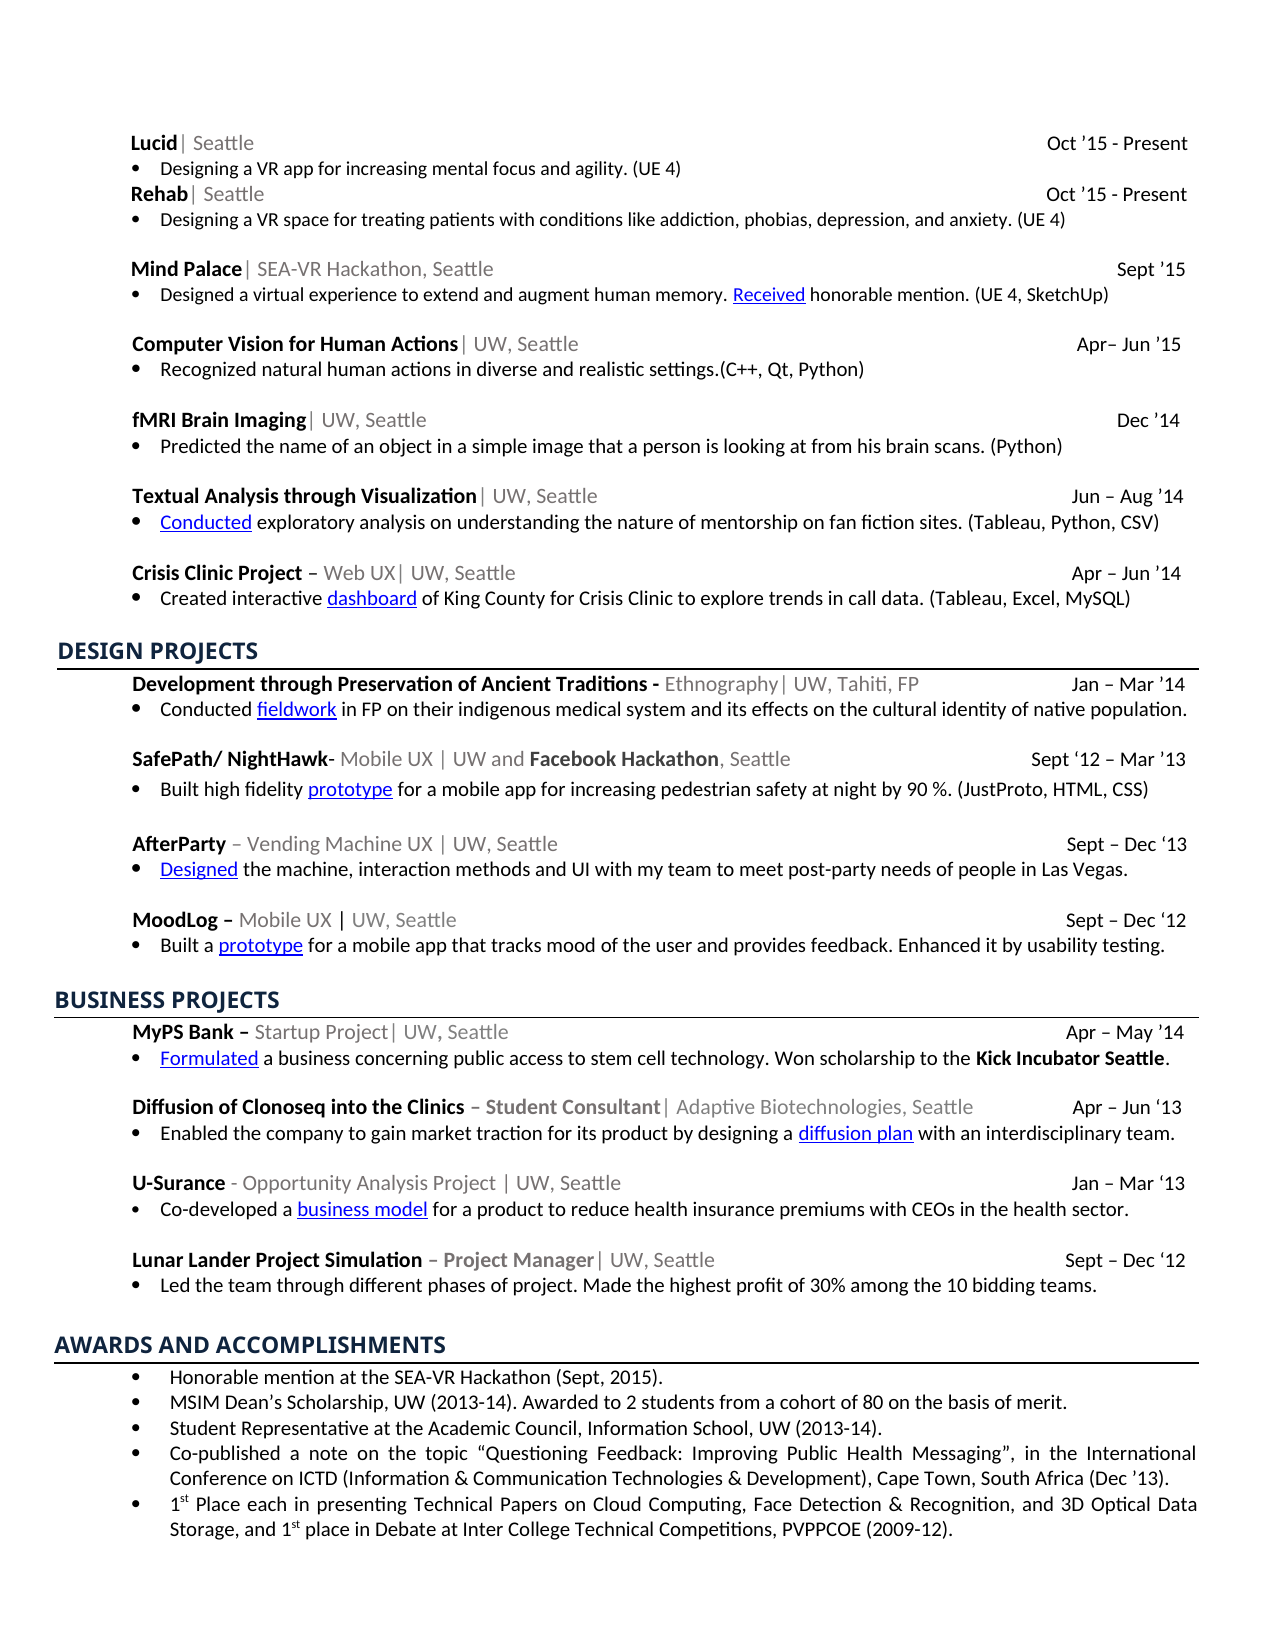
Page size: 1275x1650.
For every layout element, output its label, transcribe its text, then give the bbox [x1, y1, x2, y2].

list Built a prototype for a mobile app that tracks mood of the user and provides feedback. Enhanced it by usability testing. [132, 933, 1199, 958]
text Crisis Clinic Project – Web UX| UW, Seattle Apr – Jun ’14 [132, 559, 1199, 585]
text Diffusion of Clonoseq into the Clinics – Student Consultant| Adaptive Biotechnologies, Seattle Apr – Jun ‘13 [132, 1093, 1199, 1120]
list MSIM Dean’s Scholarship, UW (2013-14). Awarded to 2 students from a cohort of 80 on the basis of merit. [132, 1389, 1199, 1415]
text AWARDS AND ACCOMPLISHMENTS [54, 1329, 1199, 1362]
text Lucid| Seattle Oct ’15 - Present [131, 129, 1199, 156]
text SafePath/ NightHawk- Mobile UX | UW and Facebook Hackathon, Seattle Sept ‘12 – Mar ’13 [132, 745, 1199, 772]
text Development through Preservation of Ancient Traditions - Ethnography| UW, Tahiti, FP Jan – Mar ’14 [132, 670, 1199, 697]
text AfterParty – Vending Machine UX | UW, Seattle Sept – Dec ‘13 [132, 830, 1199, 856]
text BUSINESS PROJECTS [54, 983, 1199, 1017]
list Conducted fieldwork in FP on their indigenous medical system and its effects on the cultural identity of native population. [132, 697, 1199, 722]
text U-Surance - Opportunity Analysis Project | UW, Seattle Jan – Mar ‘13 [132, 1169, 1199, 1196]
list Co-developed a business model for a product to reduce health insurance premiums with CEOs in the health sector. [132, 1196, 1199, 1222]
list Formulated a business concerning public access to stem cell technology. Won scholarship to the Kick Incubator Seattle. [132, 1045, 1199, 1071]
list Designing a VR space for treating patients with conditions like addiction, phobias, depression, and anxiety. (UE 4) [132, 207, 1199, 231]
text fMRI Brain Imaging| UW, Seattle Dec ’14 [132, 406, 1199, 433]
list Created interactive dashboard of King County for Crisis Clinic to explore trends in call data. (Tableau, Excel, MySQL) [132, 585, 1199, 611]
list Predicted the name of an object in a simple image that a person is looking at from his brain scans. (Python) [132, 433, 1199, 458]
text Computer Vision for Human Actions| UW, Seattle Apr– Jun ’15 [132, 330, 1199, 357]
text MoodLog – Mobile UX | UW, Seattle Sept – Dec ‘12 [132, 906, 1199, 933]
list Built high fidelity prototype for a mobile app for increasing pedestrian safety at night by 90 %. (JustProto, HTML, CSS) [132, 772, 1199, 803]
text MyPS Bank – Startup Project| UW, Seattle Apr – May ’14 [132, 1018, 1199, 1045]
list Designed the machine, interaction methods and UI with my team to meet post-party needs of people in Las Vegas. [132, 856, 1199, 882]
list Designed a virtual experience to extend and augment human memory. Received honorable mention. (UE 4, SketchUp) [132, 282, 1199, 306]
text Mind Palace| SEA-VR Hackathon, Seattle Sept ’15 [131, 255, 1199, 282]
list Conducted exploratory analysis on understanding the nature of mentorship on fan fiction sites. (Tableau, Python, CSV) [132, 509, 1199, 534]
list Student Representative at the Academic Council, Information School, UW (2013-14). [132, 1415, 1199, 1440]
list Co-published a note on the topic “Questioning Feedback: Improving Public Health Messaging”, in the International Conference on ICTD (Information & Communication Technologies & Development), Cape Town, South Africa (Dec ’13). [132, 1440, 1199, 1491]
text Textual Analysis through Visualization| UW, Seattle Jun – Aug ’14 [132, 482, 1199, 509]
list Designing a VR app for increasing mental focus and agility. (UE 4) [132, 156, 1199, 180]
text DESIGN PROJECTS [57, 635, 1199, 668]
list Honorable mention at the SEA-VR Hackathon (Sept, 2015). [132, 1364, 1199, 1389]
text Lunar Lander Project Simulation – Project Manager| UW, Seattle Sept – Dec ‘12 [132, 1246, 1199, 1272]
list Recognized natural human actions in diverse and realistic settings.(C++, Qt, Python) [132, 357, 1199, 382]
text Rehab| Seattle Oct ’15 - Present [131, 180, 1199, 207]
list Led the team through different phases of project. Made the highest profit of 30% among the 10 bidding teams. [132, 1272, 1199, 1298]
list 1st Place each in presenting Technical Papers on Cloud Computing, Face Detection & Recognition, and 3D Optical Data Storage, and 1st place in Debate at Inter College Technical Competitions, PVPPCOE (2009-12). [132, 1491, 1199, 1542]
list Enabled the company to gain market traction for its product by designing a diffusion plan with an interdisciplinary team. [132, 1120, 1199, 1146]
